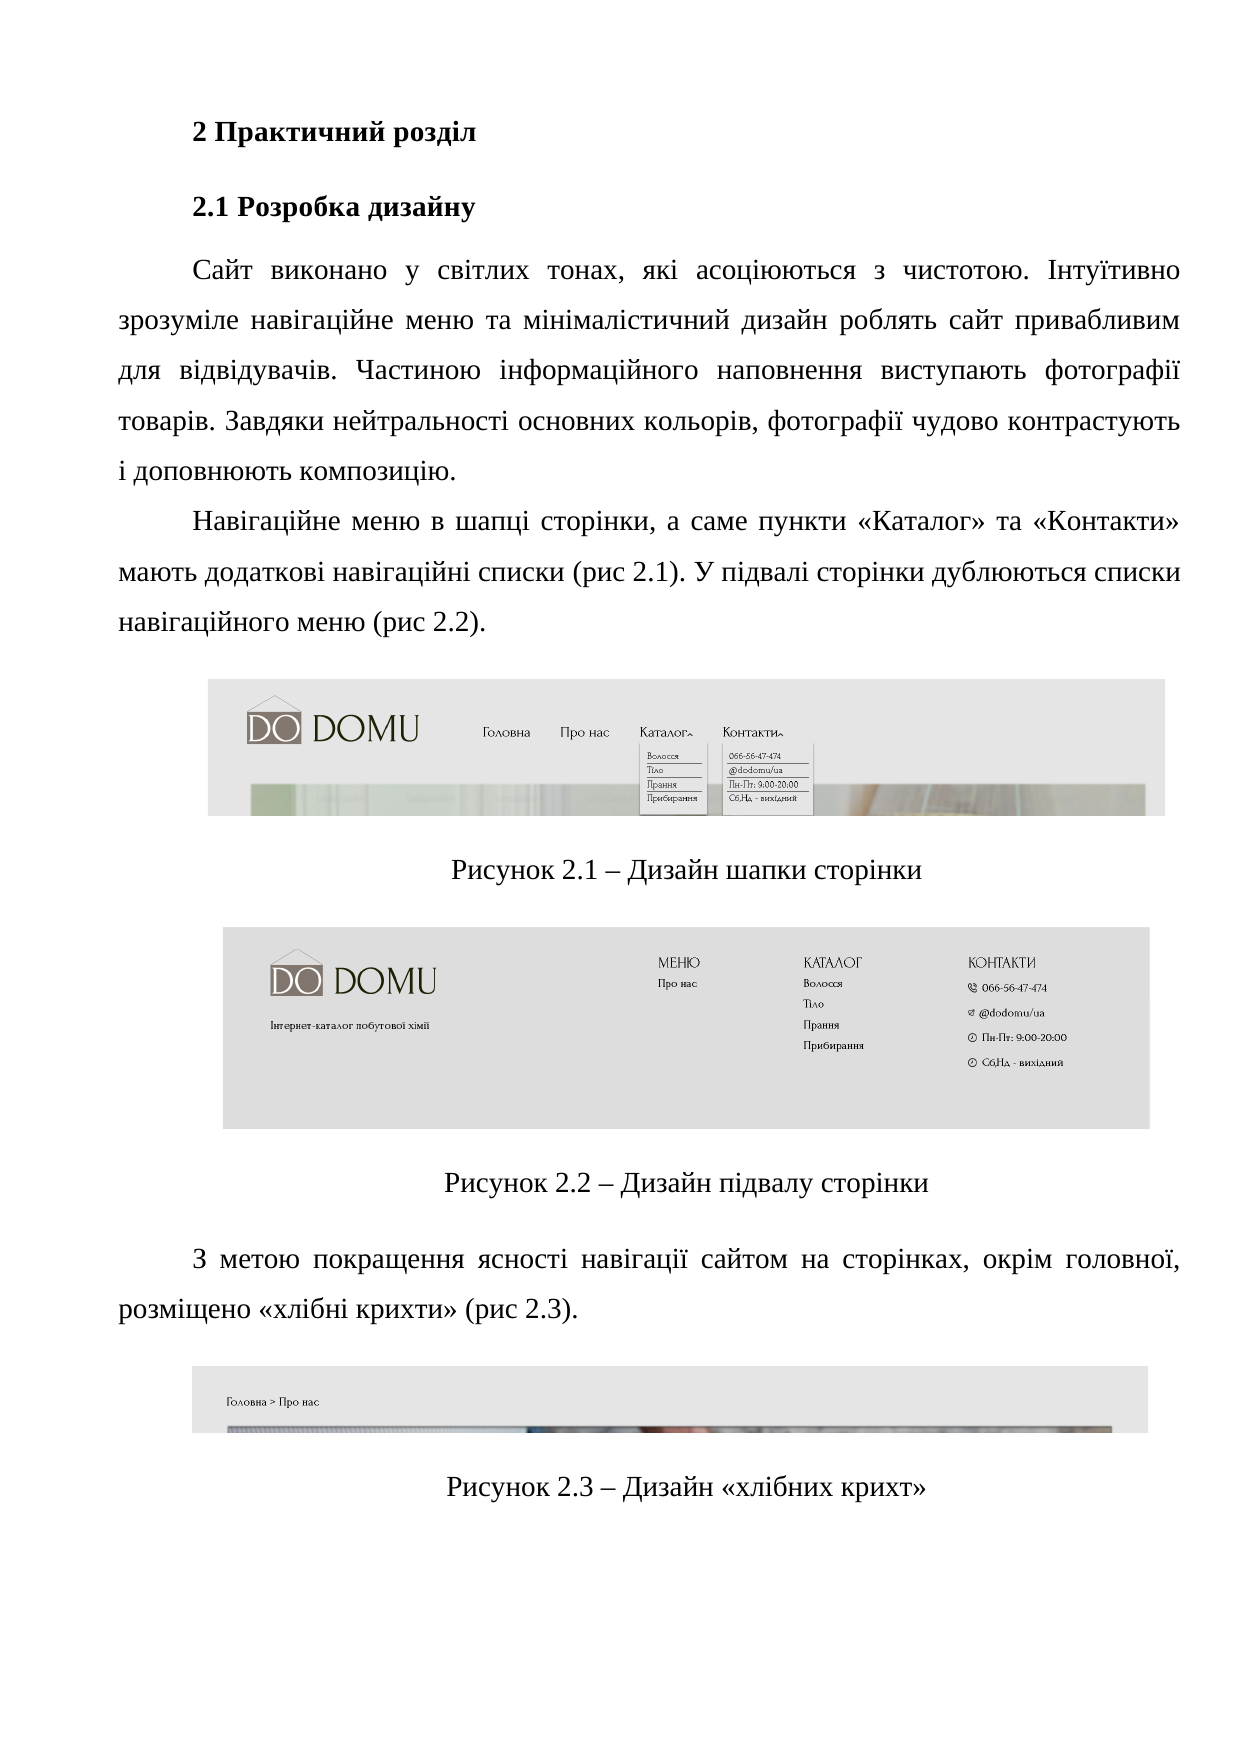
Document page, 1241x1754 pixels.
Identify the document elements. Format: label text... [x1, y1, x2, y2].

text Сайт виконано у світлих тонах, які асоціюються з чистотою. Інтуїтивно зрозуміле навігаційне меню та мінімалістичний дизайн роблять сайт привабливим для відвідувачів. Частиною інформаційного наповнення виступають фотографії товарів. Завдяки нейтральності основних кольорів, фотографії чудово контрастують і доповнюють композицію. [118, 252, 1181, 487]
picture [222, 927, 1151, 1129]
text Рисунок 2.1 – Дизайн шапки сторінки [118, 852, 1181, 886]
text Рисунок 2.3 – Дизайн «хлібних крихт» [118, 1469, 1181, 1503]
picture [207, 679, 1166, 816]
text Рисунок 2.2 – Дизайн підвалу сторінки [118, 1165, 1181, 1199]
subtitle 2 Практичний розділ [118, 114, 1181, 147]
picture [192, 1366, 1149, 1433]
text Навігаційне меню в шапці сторінки, а саме пункти «Каталог» та «Контакти» мають додаткові навігаційні списки (рис 2.1). У підвалі сторінки дублюються списки навігаційного меню (рис 2.2). [118, 503, 1181, 637]
subtitle 2.1 Розробка дизайну [118, 189, 1181, 222]
text З метою покращення ясності навігації сайтом на сторінках, окрім головної, розміщено «хлібні крихти» (рис 2.3). [118, 1241, 1181, 1324]
